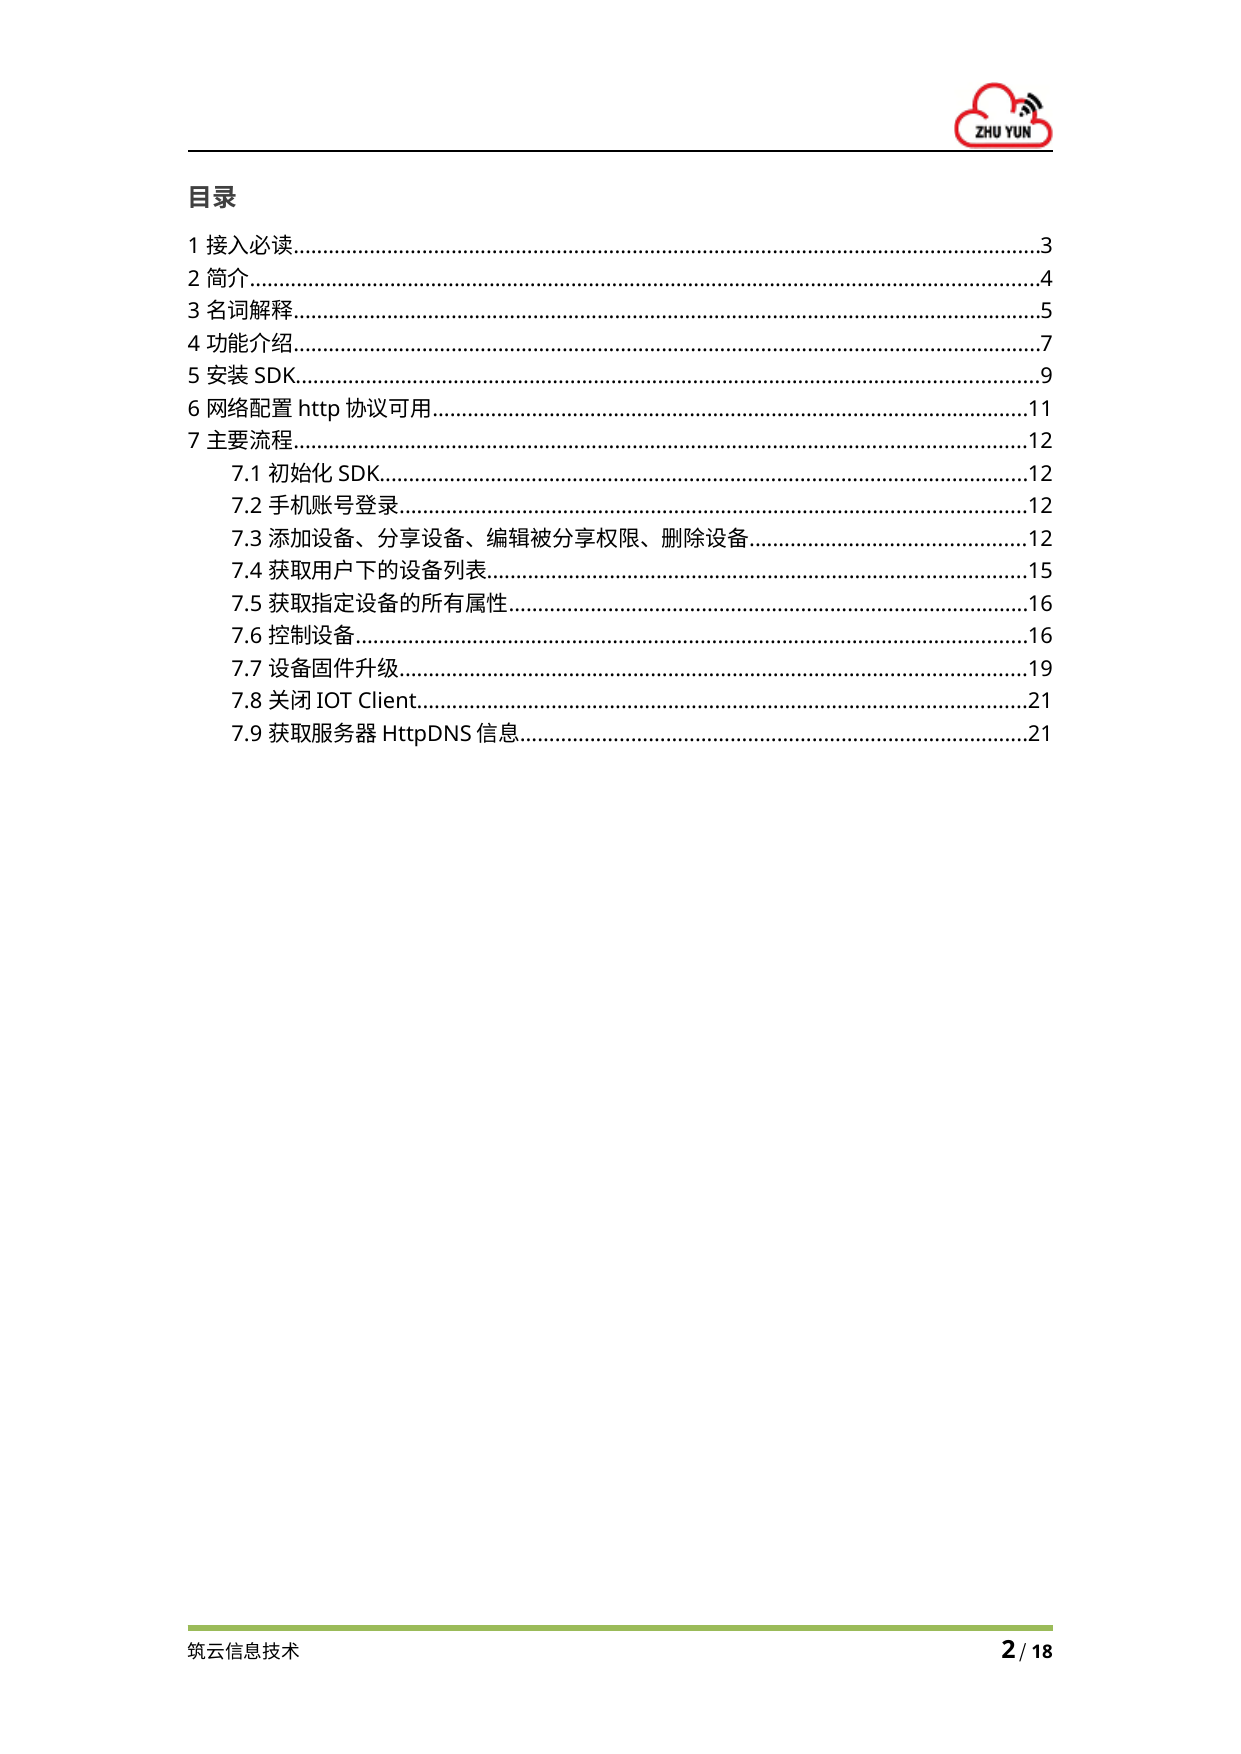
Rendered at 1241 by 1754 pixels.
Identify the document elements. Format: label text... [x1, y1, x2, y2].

text 6 网络配置http协议可用 11 [187, 390, 1053, 423]
text 目录 [187, 163, 1053, 228]
text 7.5 获取指定设备的所有属性 16 [231, 585, 1053, 618]
text 7.4 获取用户下的设备列表 15 [231, 553, 1053, 585]
text 7 主要流程 12 [187, 423, 1053, 455]
text 7.2 手机账号登录 12 [231, 488, 1053, 520]
text 7.6 控制设备 16 [231, 618, 1053, 650]
text 7.7 设备固件升级 19 [231, 650, 1053, 683]
picture [954, 82, 1053, 149]
text 5 安装SDK 9 [187, 358, 1053, 390]
text 7.1 初始化SDK 12 [231, 455, 1053, 488]
text 7.8 关闭IOT Client 21 [231, 683, 1053, 715]
text 7.3 添加设备、分享设备、编辑被分享权限、删除设备 12 [231, 520, 1053, 553]
text 3 名词解释 5 [187, 293, 1053, 325]
text 7.9 获取服务器HttpDNS信息 21 [231, 715, 1053, 748]
text 4 功能介绍 7 [187, 325, 1053, 358]
text 1 接入必读 3 [187, 228, 1053, 260]
text 2 简介 4 [187, 260, 1053, 293]
